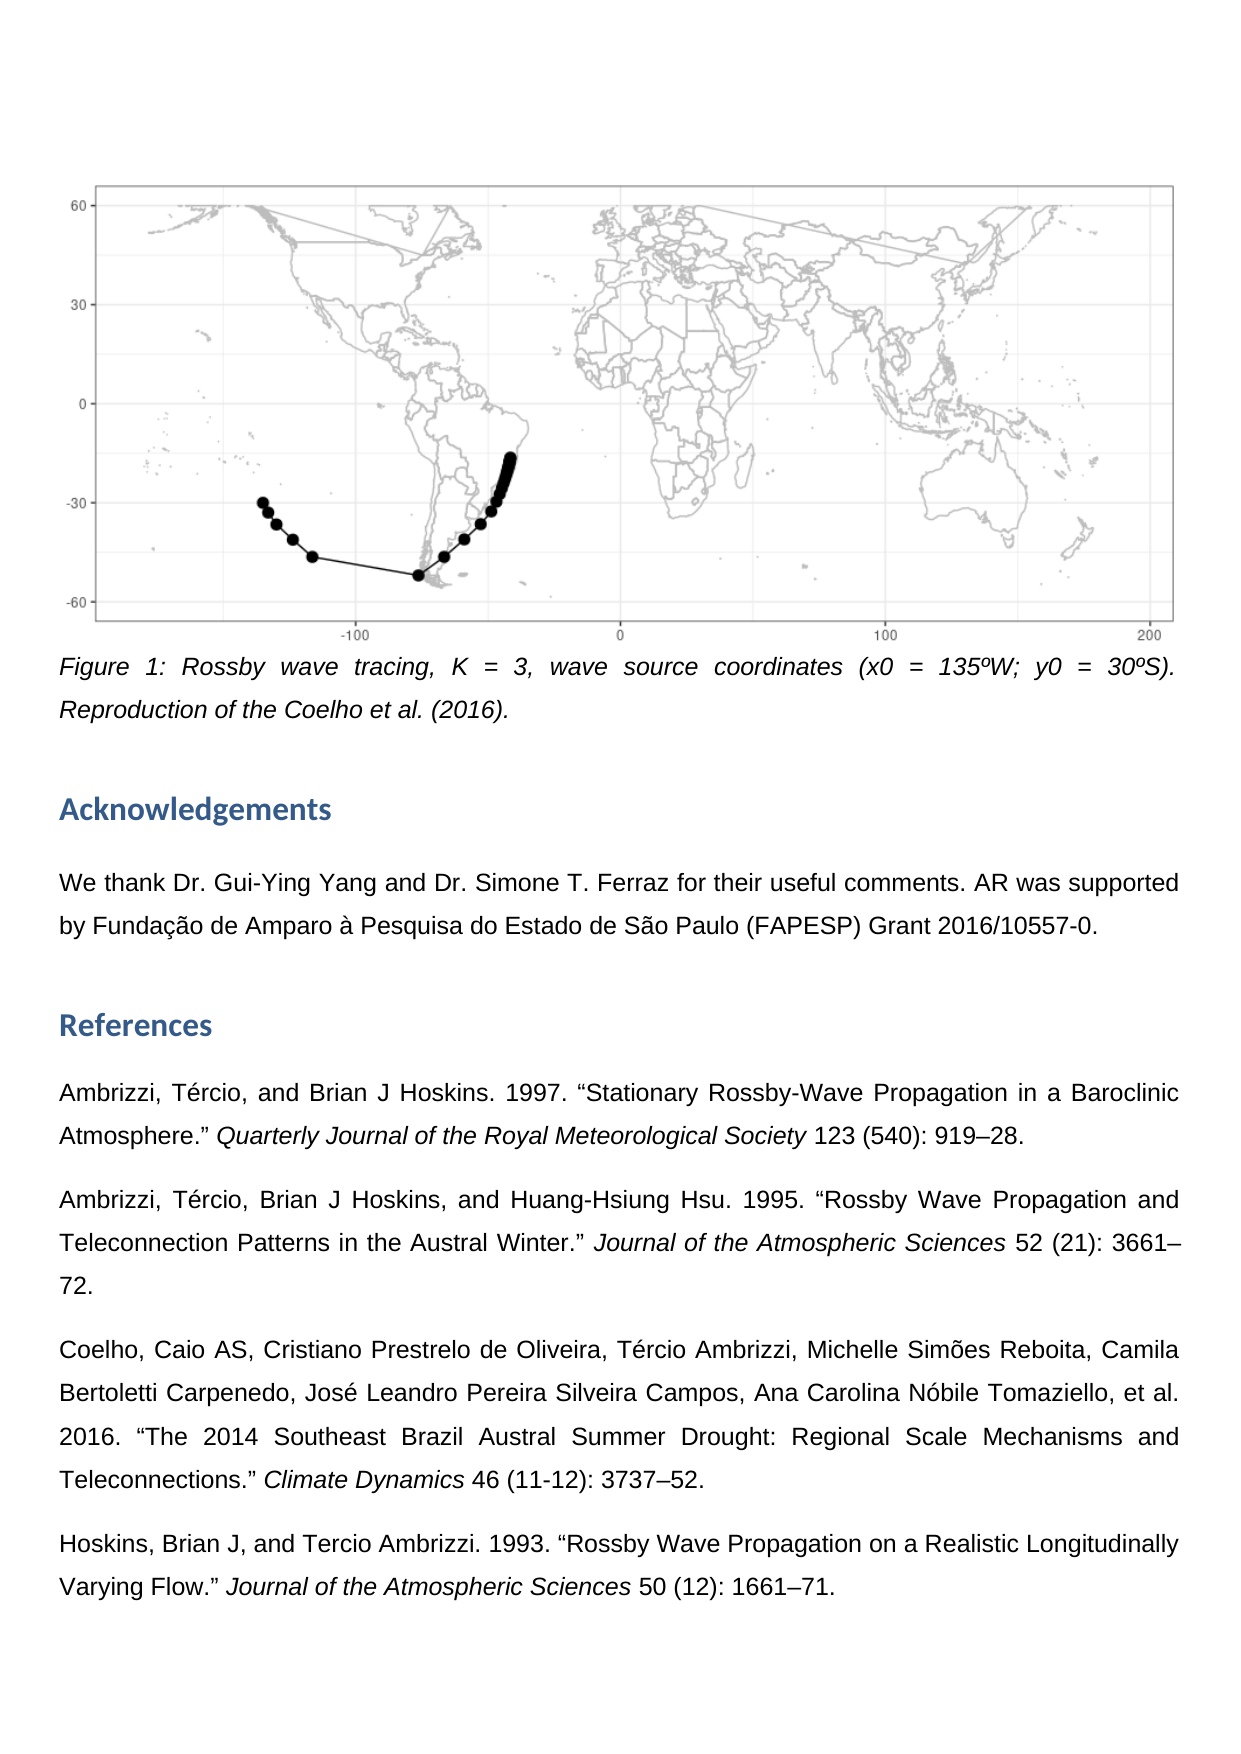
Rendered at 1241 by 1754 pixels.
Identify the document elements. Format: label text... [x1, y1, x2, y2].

text We thank Dr. Gui-Ying Yang and Dr. Simone T. Ferraz for their useful comments. AR was supported by Fundação de Amparo à Pesquisa do Estado de São Paulo (FAPESP) Grant 2016/10557-0. [59, 868, 1181, 940]
subtitle References [59, 1004, 1181, 1045]
text Hoskins, Brian J, and Tercio Ambrizzi. 1993. “Rossby Wave Propagation on a Realistic Longitudinally Varying Flow.” Journal of the Atmospheric Sciences 50 (12): 1661–71. [59, 1528, 1181, 1600]
picture [58, 150, 1182, 652]
text Figure 1: Rossby wave tracing, K = 3, wave source coordinates (x0 = 135ºW; y0 = 30ºS). Reproduction of the Coelho et al. (2016). [59, 652, 1181, 724]
subtitle Acknowledgements [59, 788, 1181, 829]
text Ambrizzi, Tércio, Brian J Hoskins, and Huang-Hsiung Hsu. 1995. “Rossby Wave Propagation and Teleconnection Patterns in the Austral Winter.” Journal of the Atmospheric Sciences 52 (21): 3661–72. [59, 1185, 1181, 1300]
text Ambrizzi, Tércio, and Brian J Hoskins. 1997. “Stationary Rossby-Wave Propagation in a Baroclinic Atmosphere.” Quarterly Journal of the Royal Meteorological Society 123 (540): 919–28. [59, 1078, 1181, 1150]
text Coelho, Caio AS, Cristiano Prestrelo de Oliveira, Tércio Ambrizzi, Michelle Simões Reboita, Camila Bertoletti Carpenedo, José Leandro Pereira Silveira Campos, Ana Carolina Nóbile Tomaziello, et al. 2016. “The 2014 Southeast Brazil Austral Summer Drought: Regional Scale Mechanisms and Teleconnections.” Climate Dynamics 46 (11-12): 3737–52. [59, 1335, 1181, 1493]
